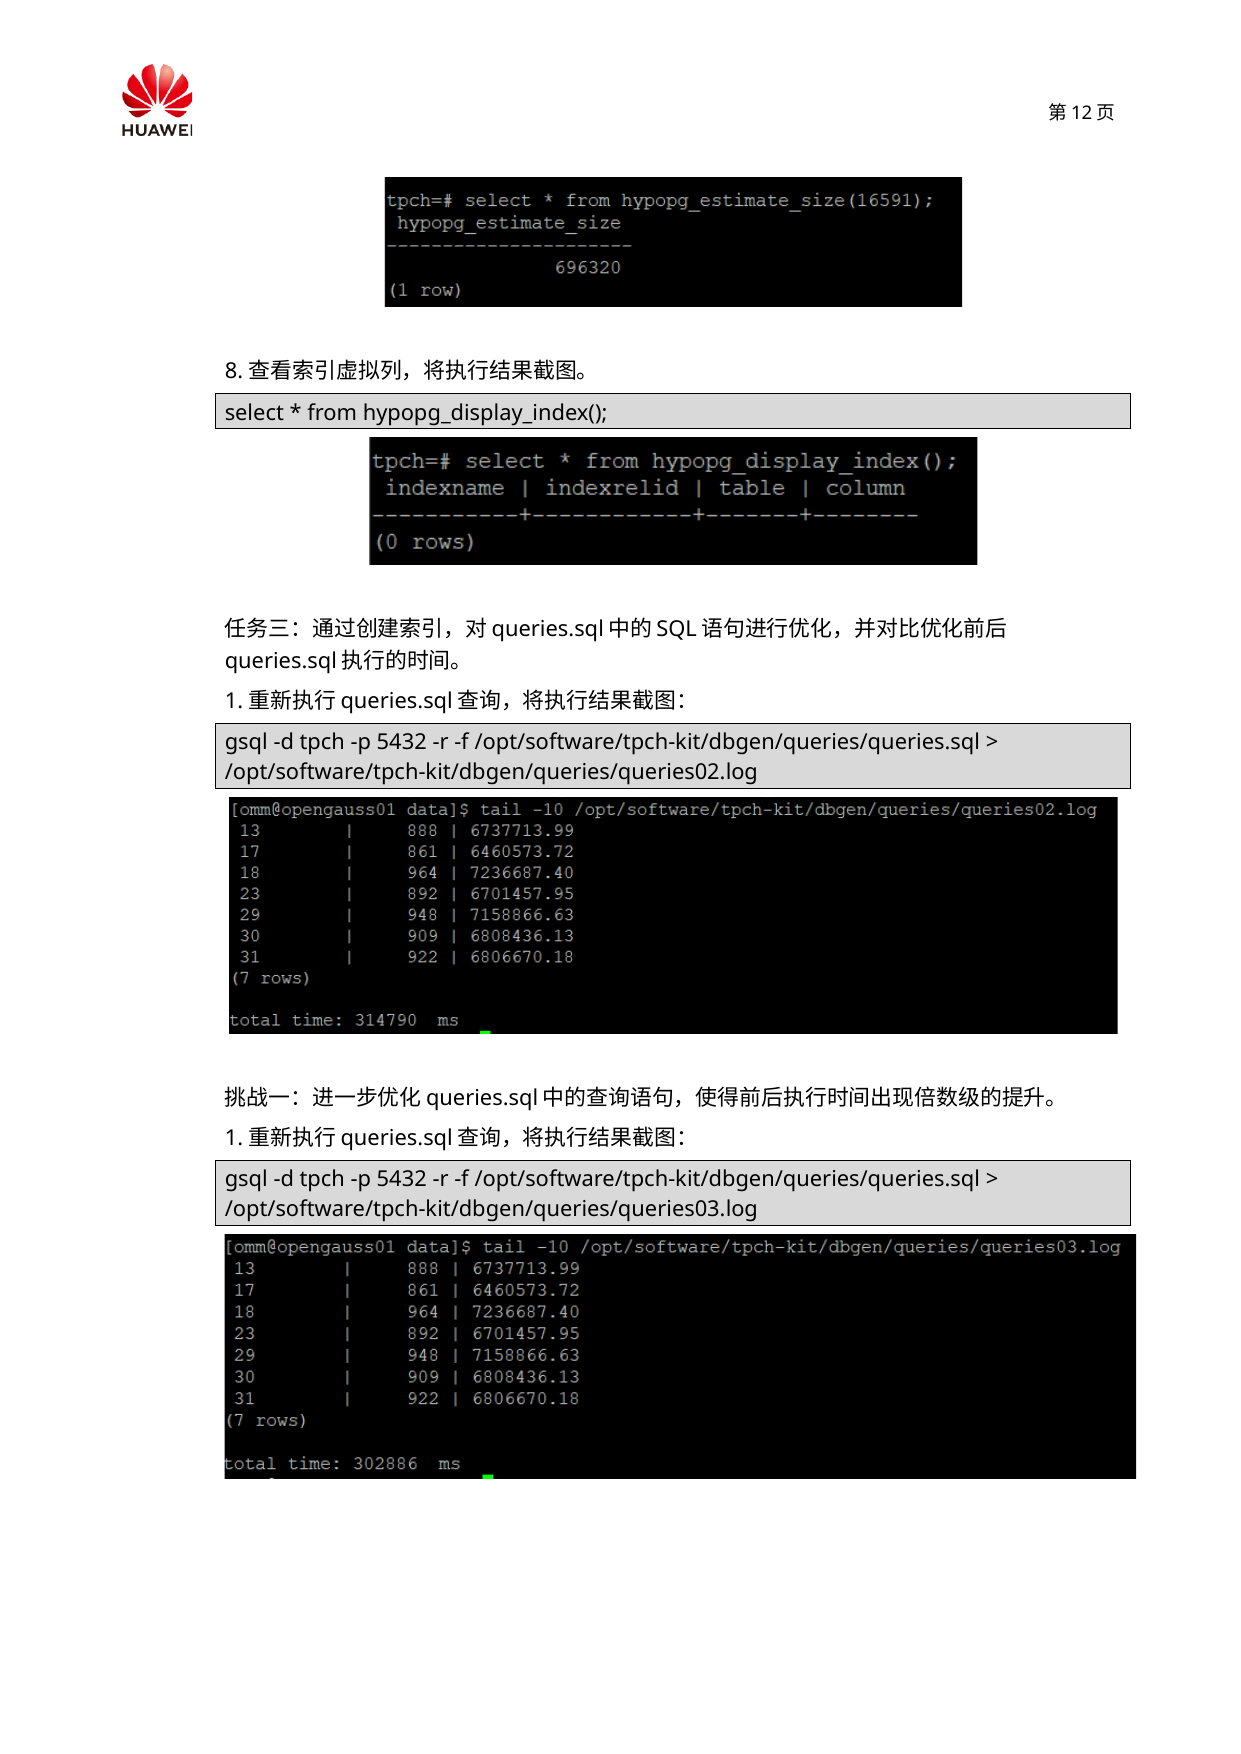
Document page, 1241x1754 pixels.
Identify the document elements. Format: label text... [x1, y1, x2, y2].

text gsql -d tpch -p 5432 -r -f /opt/software/tpch-kit/dbgen/queries/queries.sql > /opt/software/tpch-kit/dbgen/queries/queries03.log [216, 1161, 1130, 1225]
text select * from hypopg_display_index(); [216, 394, 1130, 428]
picture [369, 437, 978, 565]
picture [229, 797, 1118, 1034]
text 8. 查看索引虚拟列，将执行结果截图。 [224, 353, 1122, 385]
text 挑战一：进一步优化queries.sql中的查询语句，使得前后执行时间出现倍数级的提升。 [224, 1080, 1122, 1112]
text 1. 重新执行queries.sql查询，将执行结果截图： [224, 683, 1122, 714]
text 1. 重新执行queries.sql查询，将执行结果截图： [224, 1120, 1122, 1152]
picture [224, 1234, 1137, 1479]
picture [122, 64, 193, 136]
text gsql -d tpch -p 5432 -r -f /opt/software/tpch-kit/dbgen/queries/queries.sql > /opt/software/tpch-kit/dbgen/queries/queries02.log [216, 724, 1130, 788]
picture [384, 177, 963, 307]
text 任务三：通过创建索引，对queries.sql中的SQL语句进行优化，并对比优化前后queries.sql执行的时间。 [224, 611, 1122, 674]
